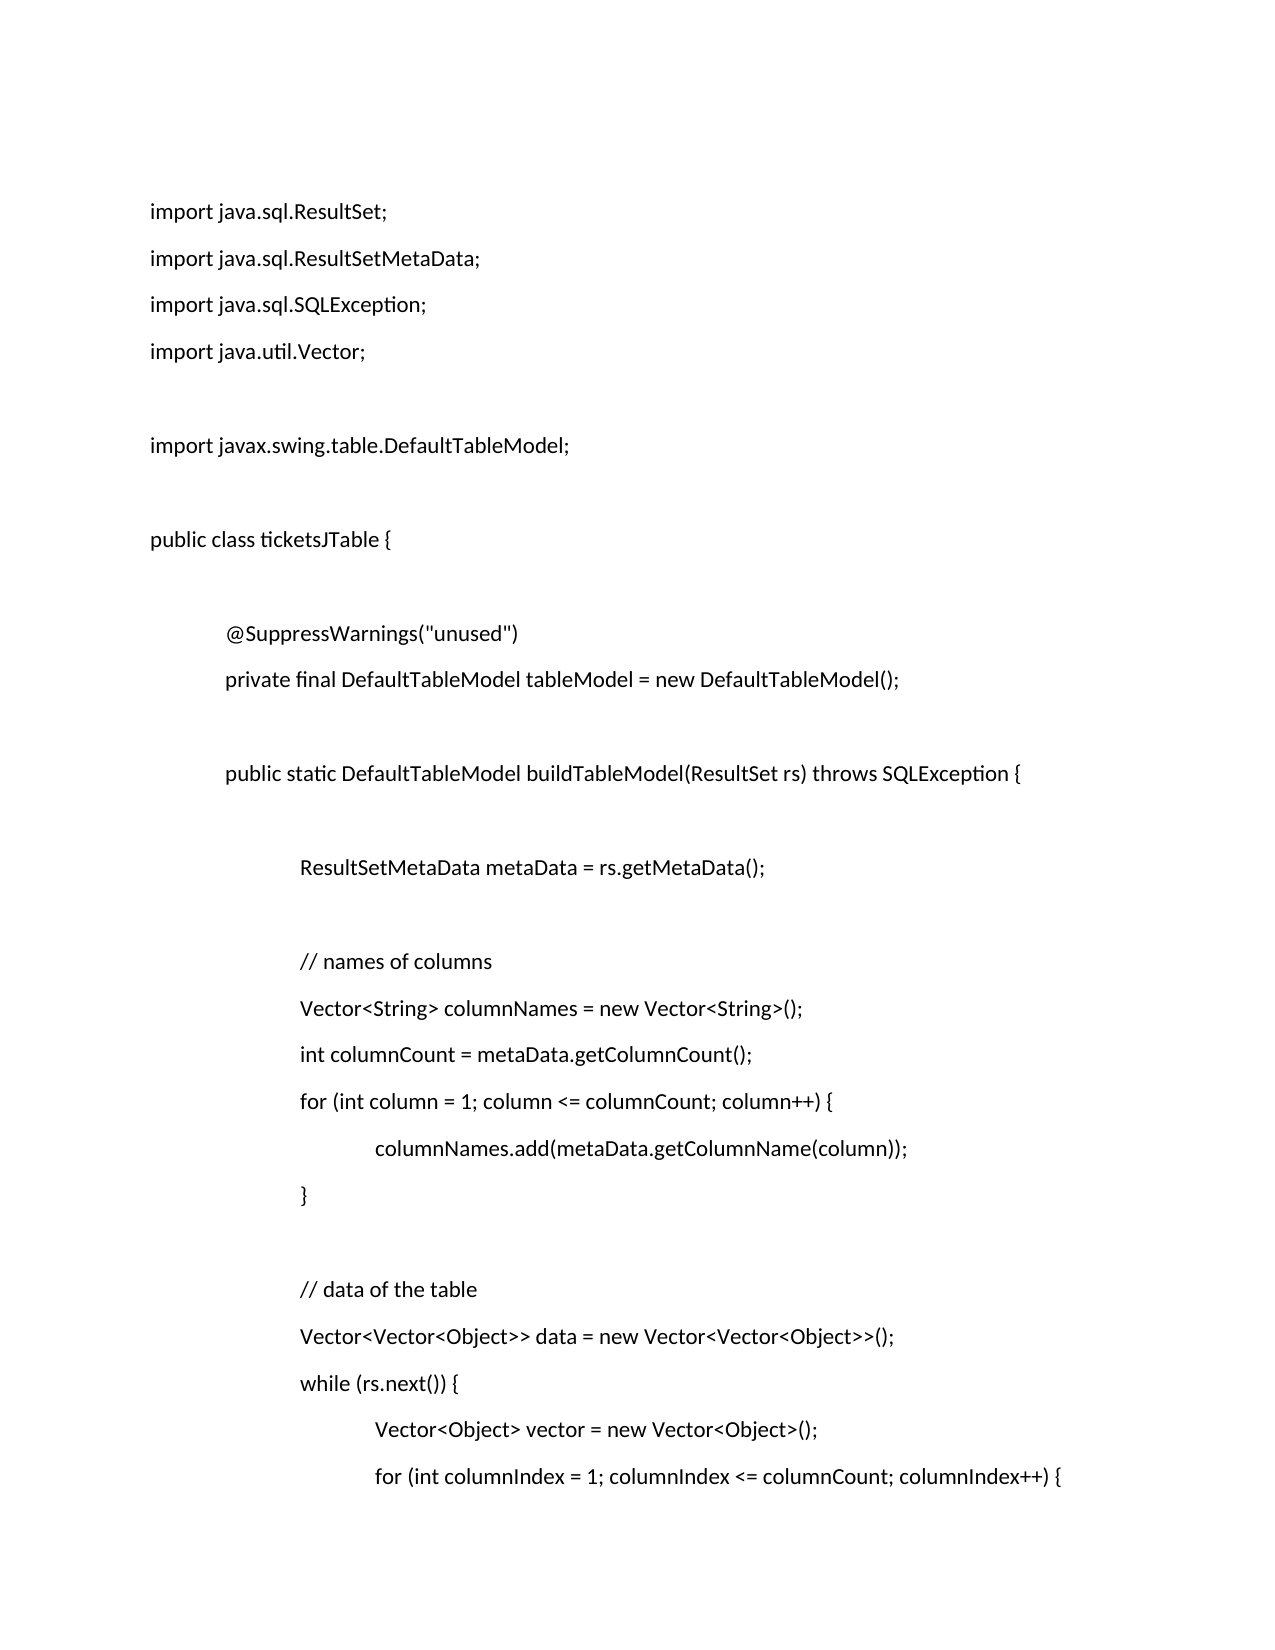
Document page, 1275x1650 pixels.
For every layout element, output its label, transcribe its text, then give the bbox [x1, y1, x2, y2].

text // data of the table [150, 1275, 1125, 1303]
text columnNames.add(metaData.getColumnName(column)); [150, 1134, 1125, 1162]
text Vector<String> columnNames = new Vector<String>(); [150, 994, 1125, 1022]
text int columnCount = metaData.getColumnCount(); [150, 1041, 1125, 1069]
text // names of columns [150, 947, 1125, 975]
text for (int columnIndex = 1; columnIndex <= columnCount; columnIndex++) { [150, 1462, 1125, 1491]
text } [150, 1181, 1125, 1209]
text import java.util.Vector; [150, 337, 1125, 366]
text import java.sql.ResultSetMetaData; [150, 244, 1125, 272]
text @SuppressWarnings("unused") [150, 619, 1125, 647]
text import java.sql.ResultSet; [150, 197, 1125, 225]
text private final DefaultTableModel tableModel = new DefaultTableModel(); [150, 666, 1125, 694]
text for (int column = 1; column <= columnCount; column++) { [150, 1087, 1125, 1116]
text Vector<Object> vector = new Vector<Object>(); [150, 1416, 1125, 1444]
text public static DefaultTableModel buildTableModel(ResultSet rs) throws SQLException { [150, 759, 1125, 787]
text while (rs.next()) { [150, 1369, 1125, 1397]
text public class ticketsJTable { [150, 525, 1125, 553]
text ResultSetMetaData metaData = rs.getMetaData(); [150, 853, 1125, 881]
text import javax.swing.table.DefaultTableModel; [150, 431, 1125, 459]
text import java.sql.SQLException; [150, 291, 1125, 319]
text Vector<Vector<Object>> data = new Vector<Vector<Object>>(); [150, 1322, 1125, 1350]
